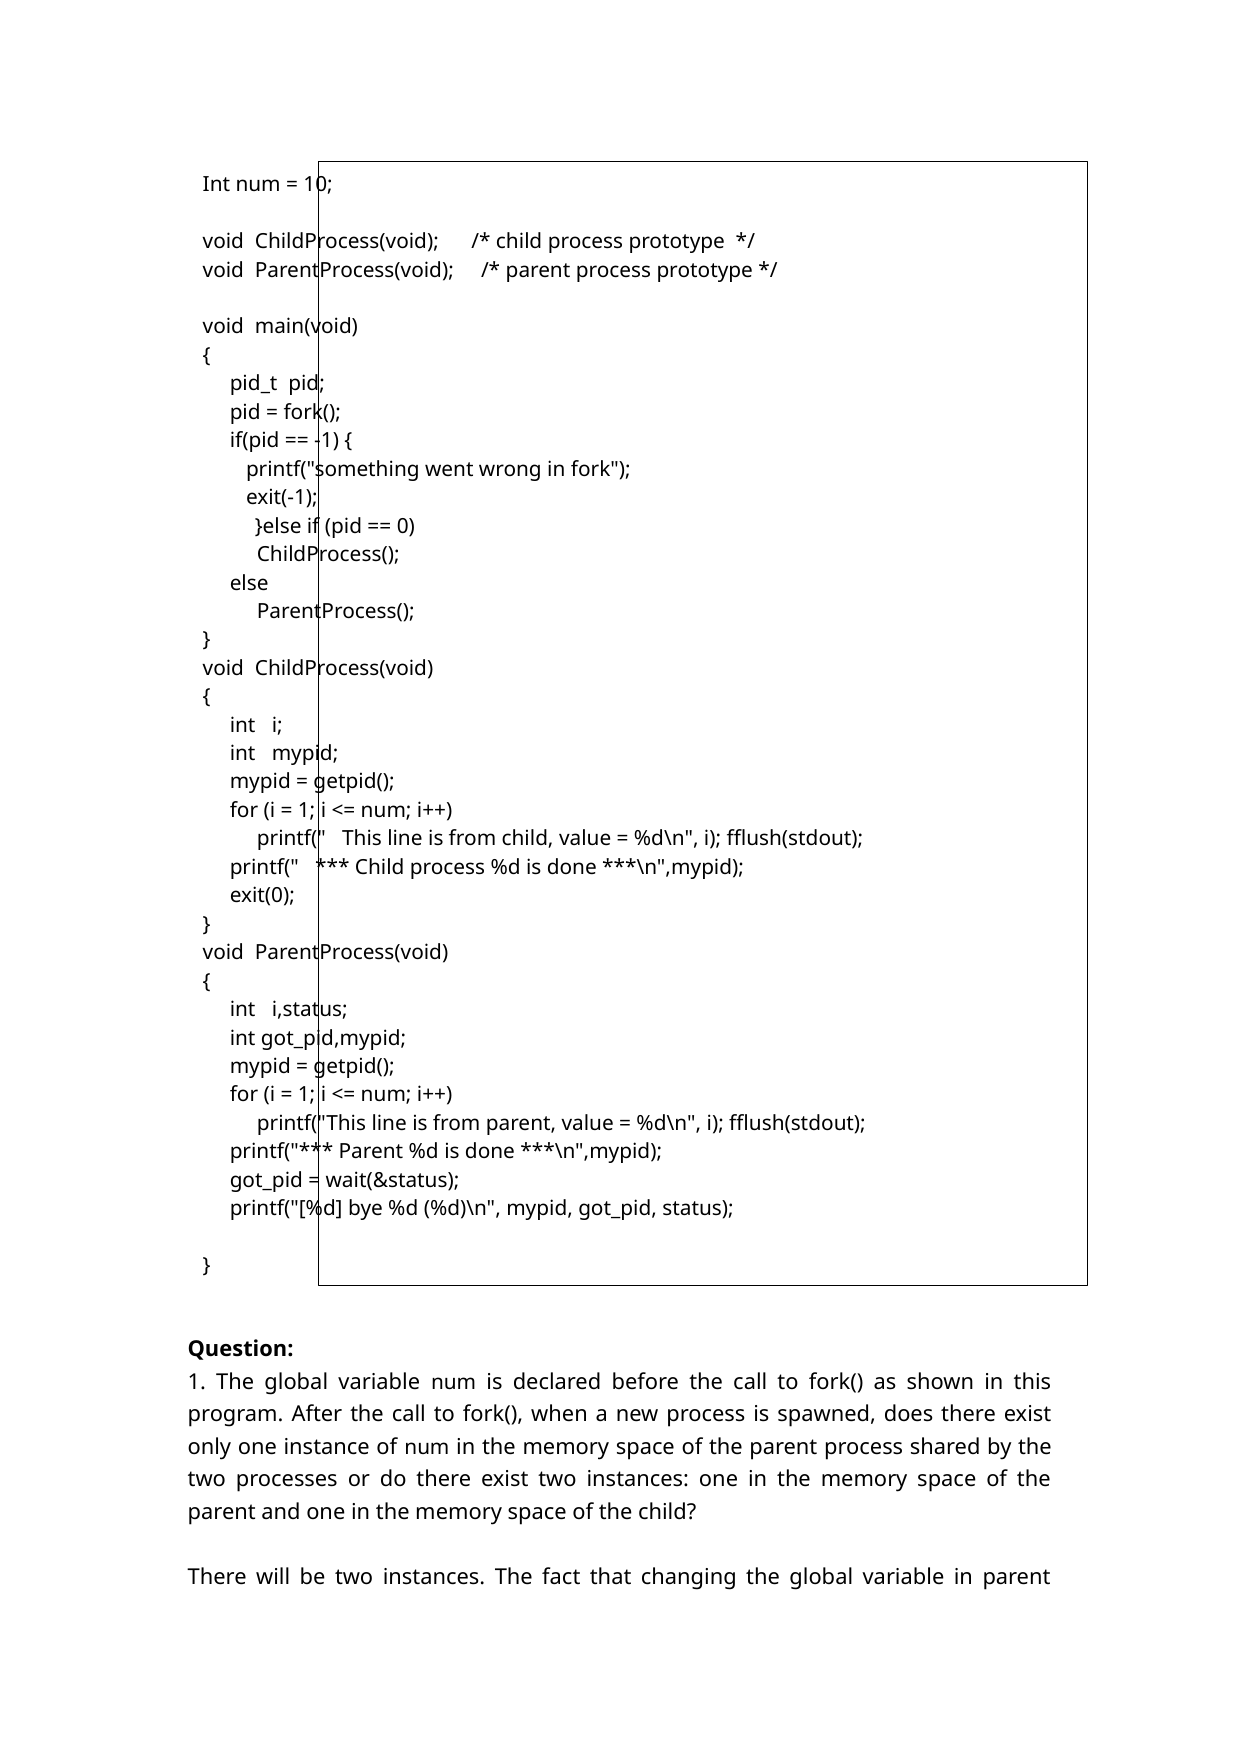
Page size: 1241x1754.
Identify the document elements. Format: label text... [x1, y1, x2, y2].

text Question: [187, 1332, 1053, 1364]
text 1. The global variable num is declared before the call to fork() as shown in this program. After the call to fork(), when a new process is spawned, does there exist only one instance of num in the memory space of the parent process shared by the two processes or do there exist two instances: one in the memory space of the parent and one in the memory space of the child? [187, 1364, 1053, 1527]
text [187, 1559, 1053, 1592]
